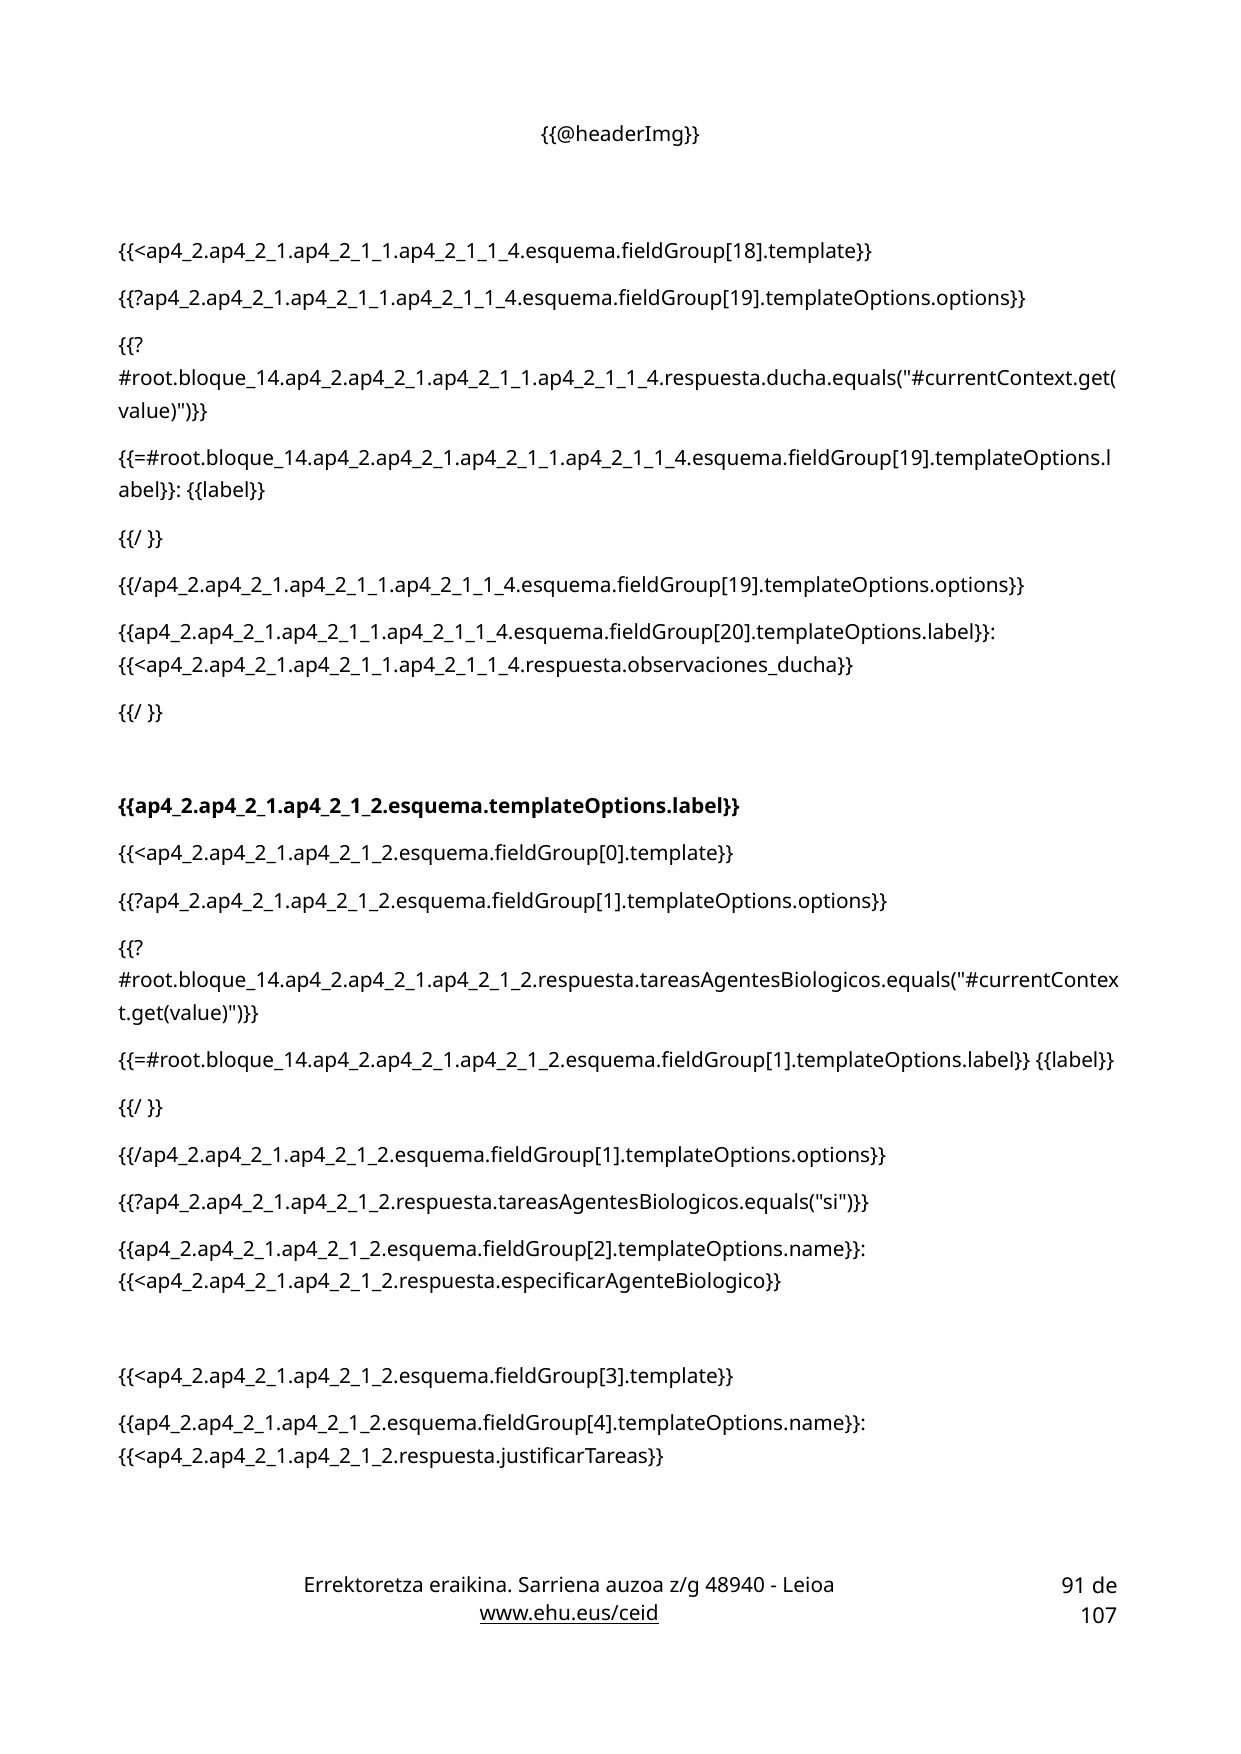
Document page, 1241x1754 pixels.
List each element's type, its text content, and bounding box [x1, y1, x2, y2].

list {{ap4_2.ap4_2_1.ap4_2_1_1.ap4_2_1_1_4.esquema.fieldGroup[20].templateOptions.label}}: {{<ap4_2.ap4_2_1.ap4_2_1_1.ap4_2_1_1_4.respuesta.observaciones_ducha}} [118, 617, 1122, 678]
list {{ap4_2.ap4_2_1.ap4_2_1_2.esquema.templateOptions.label}} [118, 791, 1122, 820]
list {{ap4_2.ap4_2_1.ap4_2_1_2.esquema.fieldGroup[4].templateOptions.name}}: {{<ap4_2.ap4_2_1.ap4_2_1_2.respuesta.justificarTareas}} [118, 1408, 1122, 1469]
list {{/ }} [118, 1092, 1122, 1121]
list {{/ }} [118, 523, 1122, 551]
list {{/ }} [118, 697, 1122, 725]
list {{<ap4_2.ap4_2_1.ap4_2_1_2.esquema.fieldGroup[0].template}} [118, 838, 1122, 867]
list {{=#root.bloque_14.ap4_2.ap4_2_1.ap4_2_1_1.ap4_2_1_1_4.esquema.fieldGroup[19].templateOptions.label}}: {{label}} [118, 443, 1122, 504]
list {{ap4_2.ap4_2_1.ap4_2_1_2.esquema.fieldGroup[2].templateOptions.name}}: {{<ap4_2.ap4_2_1.ap4_2_1_2.respuesta.especificarAgenteBiologico}} [118, 1234, 1122, 1295]
list {{? #root.bloque_14.ap4_2.ap4_2_1.ap4_2_1_1.ap4_2_1_1_4.respuesta.ducha.equals("#currentContext.get(value)")}} [118, 331, 1122, 424]
list {{/ap4_2.ap4_2_1.ap4_2_1_1.ap4_2_1_1_4.esquema.fieldGroup[19].templateOptions.options}} [118, 570, 1122, 598]
list {{?ap4_2.ap4_2_1.ap4_2_1_2.esquema.fieldGroup[1].templateOptions.options}} [118, 886, 1122, 914]
list {{<ap4_2.ap4_2_1.ap4_2_1_2.esquema.fieldGroup[3].template}} [118, 1361, 1122, 1389]
list {{? #root.bloque_14.ap4_2.ap4_2_1.ap4_2_1_2.respuesta.tareasAgentesBiologicos.equals("#currentContext.get(value)")}} [118, 933, 1122, 1027]
list {{?ap4_2.ap4_2_1.ap4_2_1_1.ap4_2_1_1_4.esquema.fieldGroup[19].templateOptions.options}} [118, 283, 1122, 312]
list {{<ap4_2.ap4_2_1.ap4_2_1_1.ap4_2_1_1_4.esquema.fieldGroup[18].template}} [118, 236, 1122, 265]
list {{?ap4_2.ap4_2_1.ap4_2_1_2.respuesta.tareasAgentesBiologicos.equals("si")}} [118, 1187, 1122, 1215]
list {{/ap4_2.ap4_2_1.ap4_2_1_2.esquema.fieldGroup[1].templateOptions.options}} [118, 1140, 1122, 1168]
list {{=#root.bloque_14.ap4_2.ap4_2_1.ap4_2_1_2.esquema.fieldGroup[1].templateOptions.label}} {{label}} [118, 1045, 1122, 1074]
